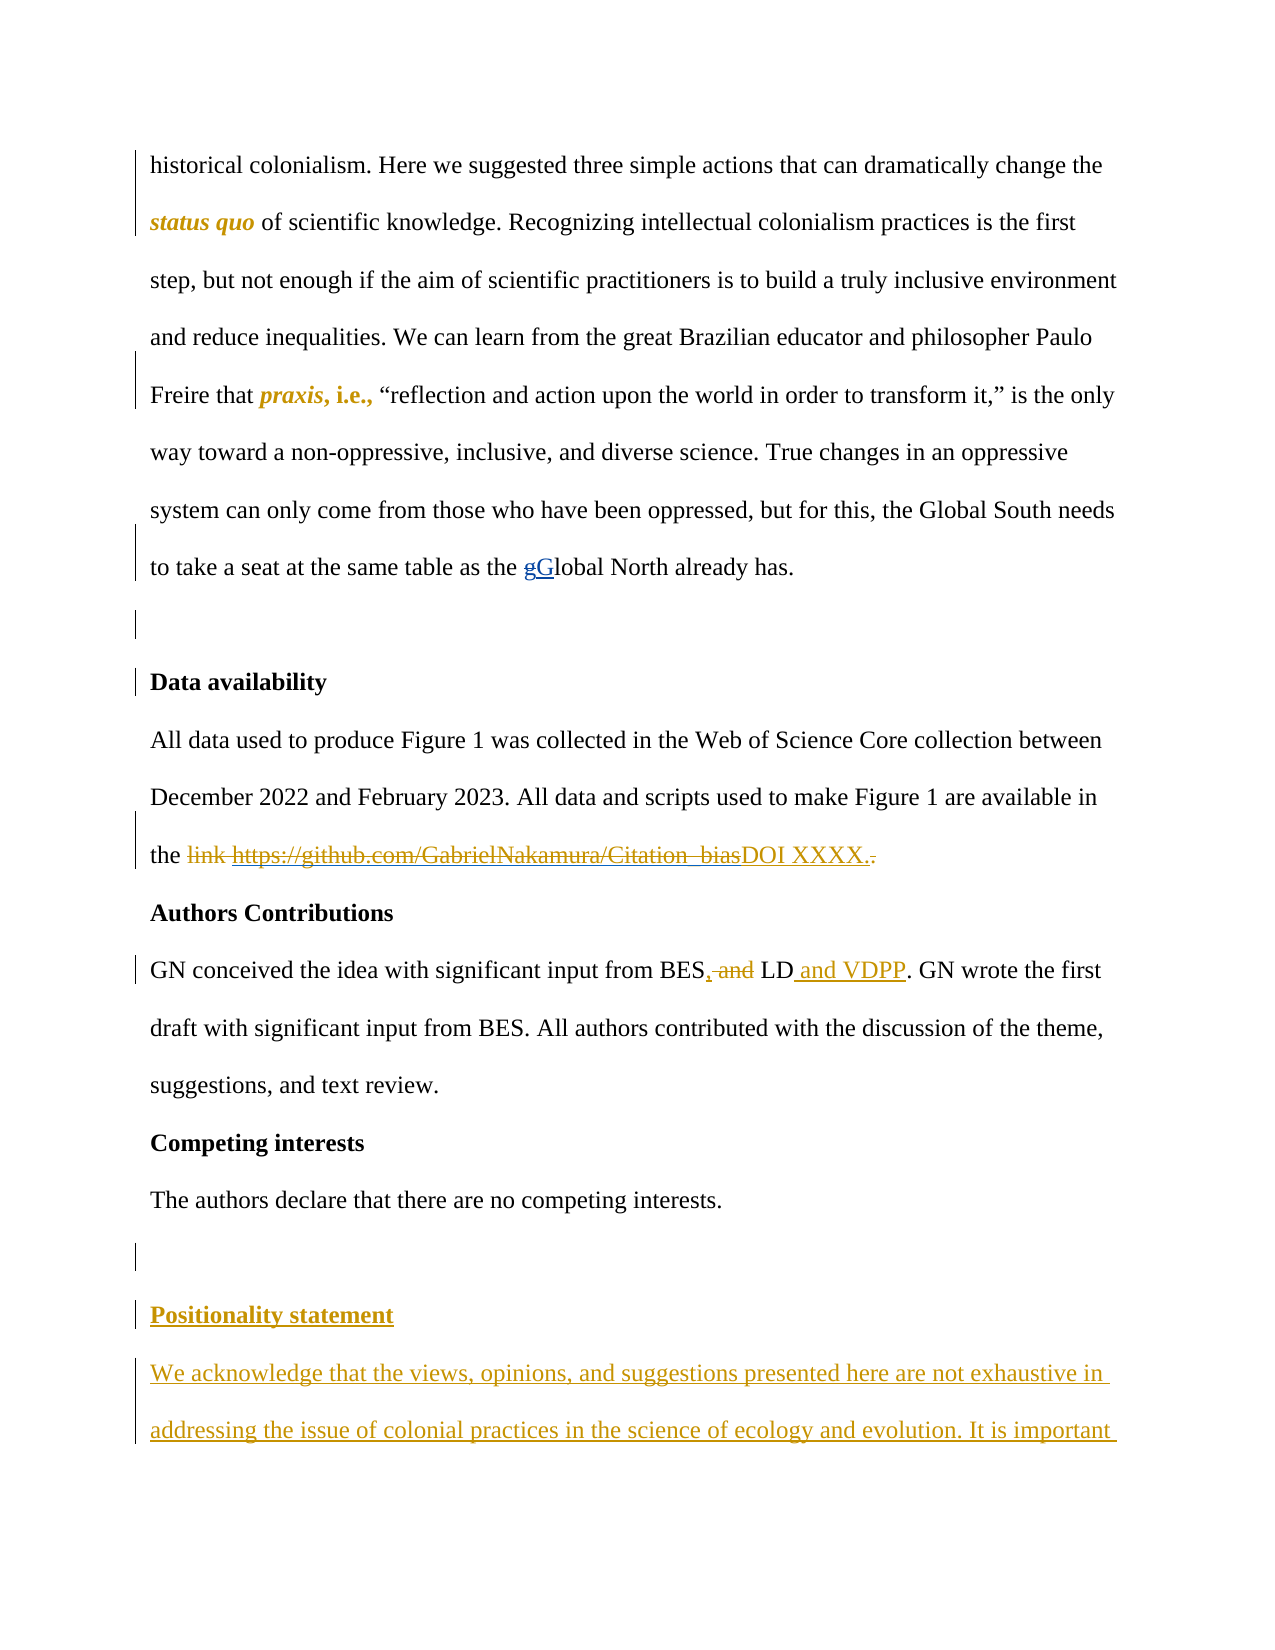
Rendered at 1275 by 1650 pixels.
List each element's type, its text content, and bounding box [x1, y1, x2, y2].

text Competing interests [150, 1128, 1125, 1156]
text GN conceived the idea with significant input from BES LD. GN wrote the first draft with significant input from BES. All authors contributed with the discussion of the theme, suggestions, and text review. [150, 955, 1125, 1099]
text The authors declare that there are no competing interests. [150, 1185, 1125, 1214]
text All data used to produce Figure 1 was collected in the Web of Science Core collection between December 2022 and February 2023. All data and scripts used to make Figure 1 are available in the [150, 725, 1125, 897]
text Data availability [150, 667, 1125, 696]
text Authors Contributions [150, 898, 1125, 926]
